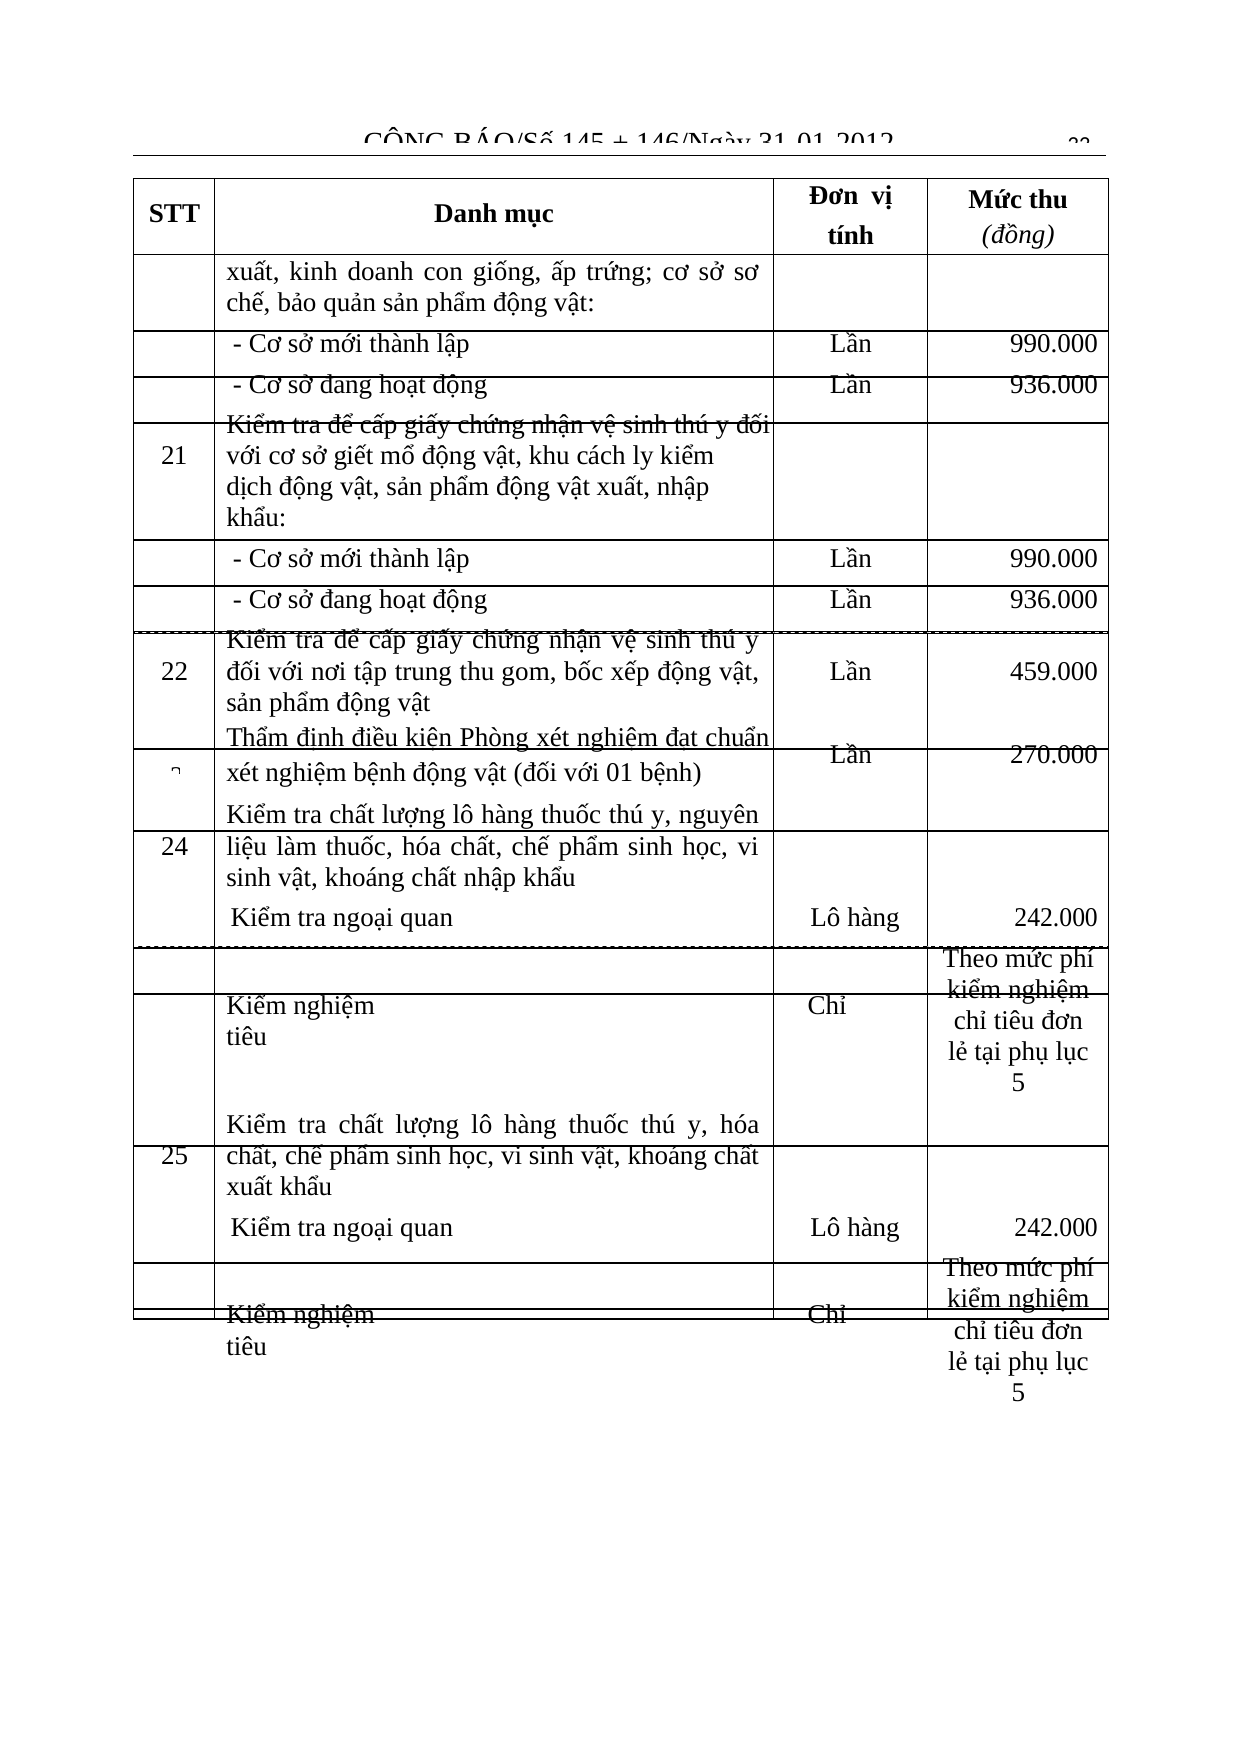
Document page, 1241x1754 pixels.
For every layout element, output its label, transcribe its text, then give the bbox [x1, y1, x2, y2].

text Kiểm tra để cấp giấy chứng nhận vệ sinh thú y đối [226, 408, 1117, 439]
text xuất, kinh doanh con giống, ấp trứng; cơ sở sơ chế, bảo quản sản phẩm động vật: [226, 256, 762, 318]
list Cơ sở mới thành lập Lần 990.000 [233, 542, 1117, 573]
text Kiểm tra chất lượng lô hàng thuốc thú y, hóa [226, 1108, 893, 1139]
list liệu làm thuốc, hóa chất, chế phẩm sinh học, vi sinh vật, khoáng chất nhập khẩu [161, 830, 762, 892]
text Kiểm nghiệm Chỉ tiêu [226, 1298, 893, 1361]
text Kiểm tra chất lượng lô hàng thuốc thú y, nguyên [226, 798, 1117, 830]
subtitle STT Danh mục Đơn vị tính [149, 197, 892, 250]
text (đồng) [980, 218, 1056, 249]
text Mức thu [966, 183, 1069, 214]
list Cơ sở mới thành lập Lần 990.000 [233, 327, 1117, 358]
list chất, chế phẩm sinh học, vi sinh vật, khoáng chất xuất khẩu [161, 1139, 762, 1202]
list với cơ sở giết mổ động vật, khu cách ly kiểm dịch động vật, sản phẩm động vật xuất, nhập khẩu: [161, 440, 762, 533]
list Cơ sở đang hoạt động Lần 936.000 [233, 368, 1117, 399]
list đối với nơi tập trung thu gom, bốc xếp động vật, sản phẩm động vật [161, 655, 762, 717]
list Cơ sở đang hoạt động Lần 936.000 [233, 583, 1117, 614]
text Kiểm nghiệm Chỉ tiêu [226, 989, 893, 1052]
text xét nghiệm bệnh động vật (đối với 01 bệnh) Lần 270.000 [226, 752, 1117, 789]
text Theo mức phí [121, 942, 1094, 973]
text Theo mức phí [121, 1251, 1094, 1283]
text kiểm nghiệm chỉ tiêu đơn lẻ tại phụ lục 5 [940, 1283, 1096, 1407]
text Lần 459.000 [829, 655, 1117, 686]
text Kiểm tra ngoại quan Lô hàng 242.000 [121, 1211, 1098, 1242]
text Kiểm tra ngoại quan Lô hàng 242.000 [121, 902, 1098, 933]
text kiểm nghiệm chỉ tiêu đơn lẻ tại phụ lục 5 [940, 974, 1096, 1097]
text Kiểm tra để cấp giấy chứng nhận vệ sinh thú y [226, 623, 1117, 655]
text Thẩm định điều kiện Phòng xét nghiệm đạt chuẩn [226, 727, 1117, 752]
